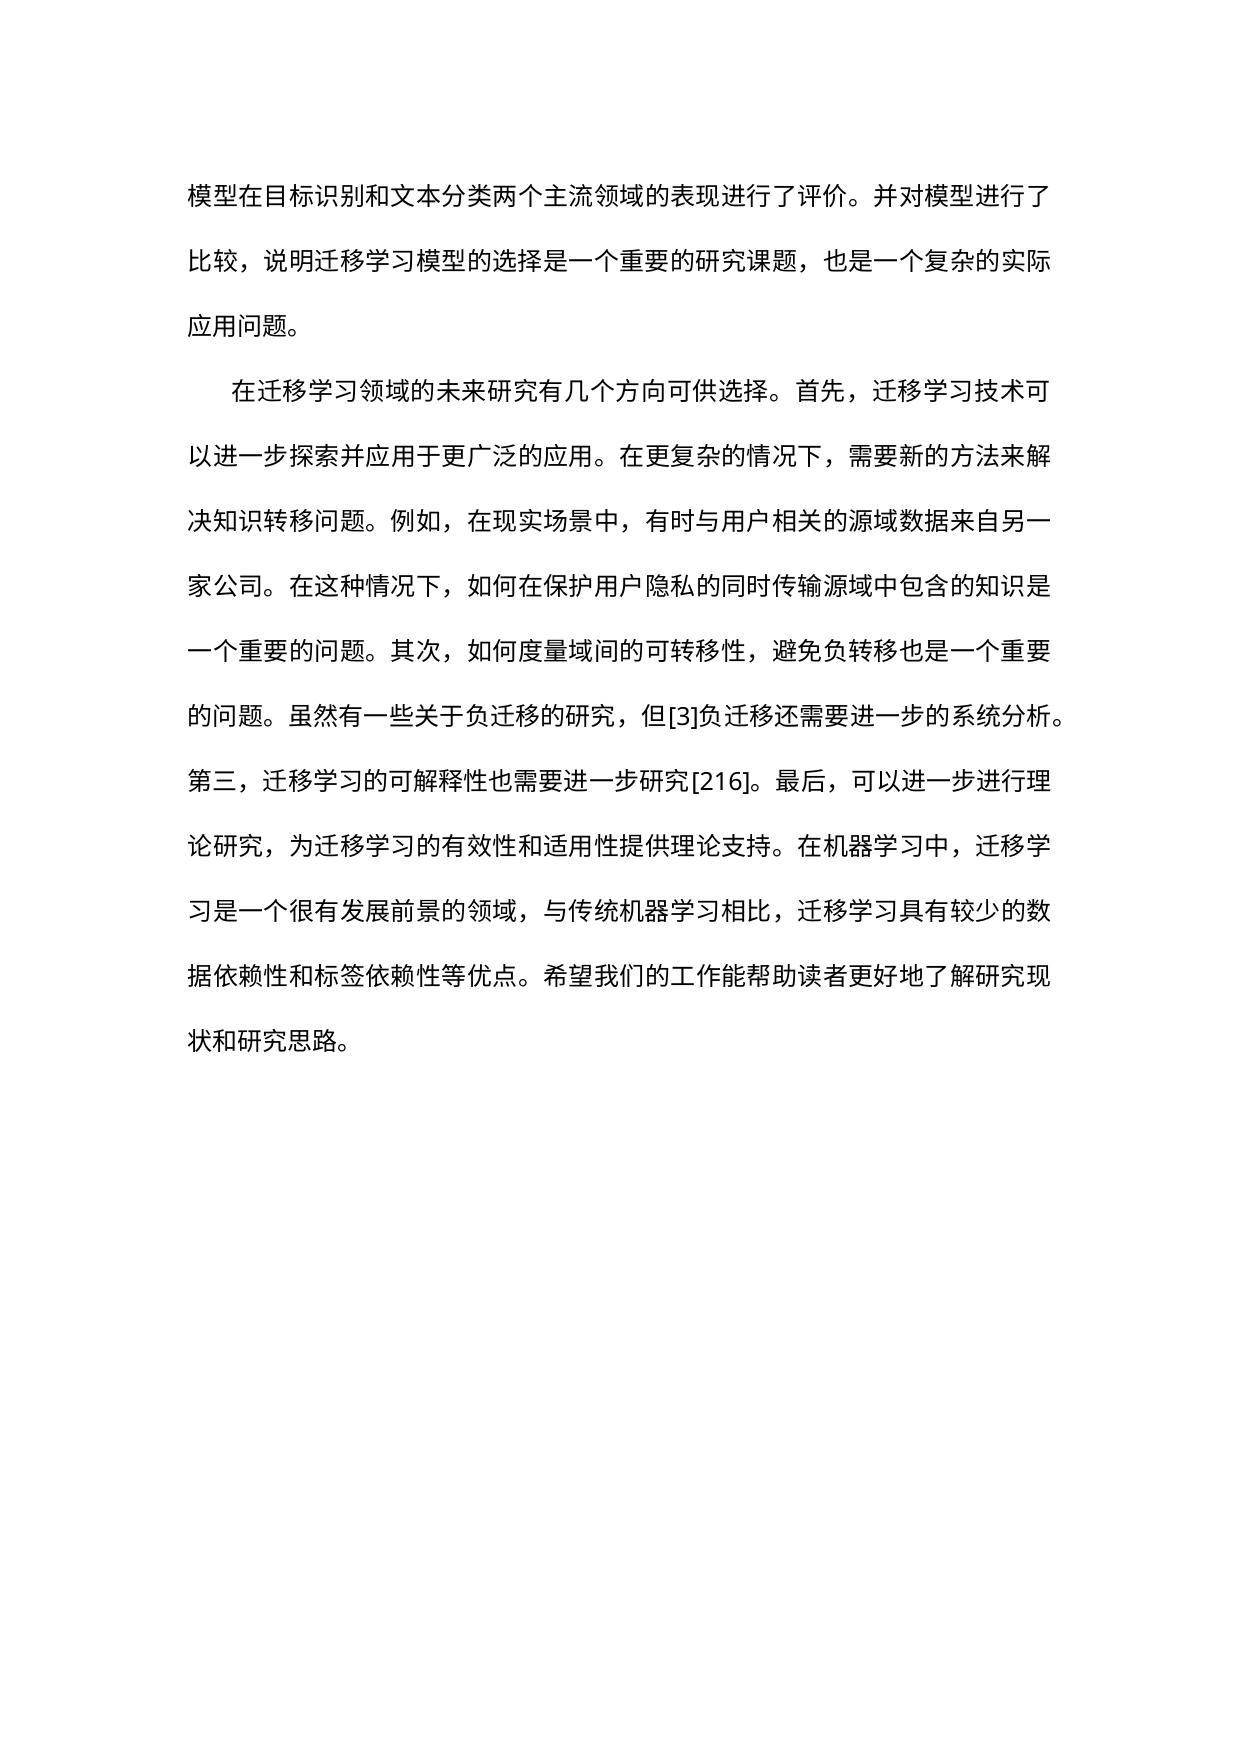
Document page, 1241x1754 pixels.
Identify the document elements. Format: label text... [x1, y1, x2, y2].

text 在迁移学习领域的未来研究有几个方向可供选择。首先，迁移学习技术可以进一步探索并应用于更广泛的应用。在更复杂的情况下，需要新的方法来解决知识转移问题。例如，在现实场景中，有时与用户相关的源域数据来自另一家公司。在这种情况下，如何在保护用户隐私的同时传输源域中包含的知识是一个重要的问题。其次，如何度量域间的可转移性，避免负转移也是一个重要的问题。虽然有一些关于负迁移的研究，但[3]负迁移还需要进一步的系统分析。第三，迁移学习的可解释性也需要进一步研究[216]。最后，可以进一步进行理论研究，为迁移学习的有效性和适用性提供理论支持。在机器学习中，迁移学习是一个很有发展前景的领域，与传统机器学习相比，迁移学习具有较少的数据依赖性和标签依赖性等优点。希望我们的工作能帮助读者更好地了解研究现状和研究思路。 [187, 357, 1053, 1072]
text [187, 162, 1053, 357]
